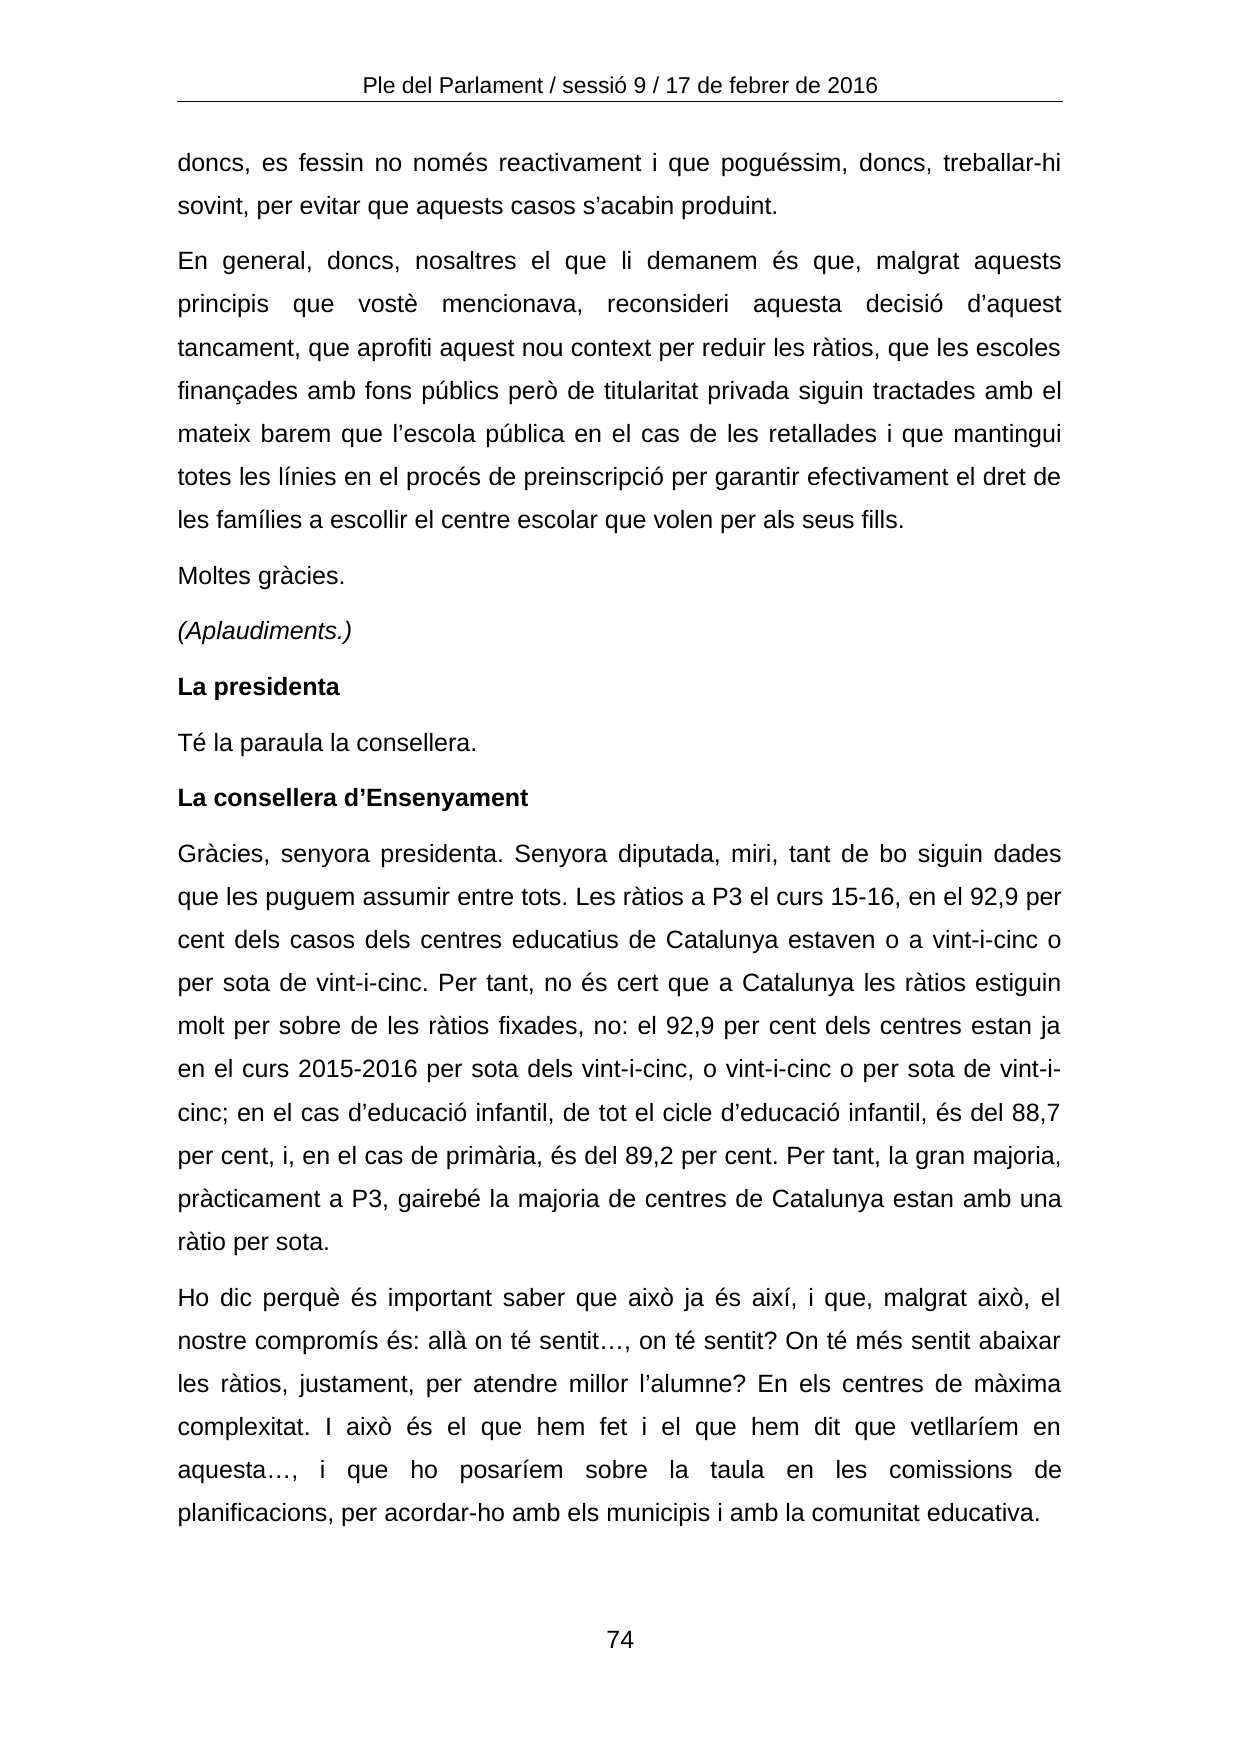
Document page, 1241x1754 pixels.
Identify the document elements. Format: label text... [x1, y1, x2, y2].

text La presidenta [177, 672, 1063, 701]
text (Aplaudiments.) [177, 616, 1063, 645]
text En general, doncs, nosaltres el que li demanem és que, malgrat aquests principis que vostè mencionava, reconsideri aquesta decisió d’aquest tancament, que aprofiti aquest nou context per reduir les ràtios, que les escoles finançades amb fons públics però de titularitat privada siguin tractades amb el mateix barem que l’escola pública en el cas de les retallades i que mantingui totes les línies en el procés de preinscripció per garantir efectivament el dret de les famílies a escollir el centre escolar que volen per als seus fills. [177, 246, 1063, 534]
text Té la paraula la consellera. [177, 728, 1063, 756]
text Moltes gràcies. [177, 561, 1063, 589]
text Gràcies, senyora presidenta. Senyora diputada, miri, tant de bo siguin dades que les puguem assumir entre tots. Les ràtios a P3 el curs 15-16, en el 92,9 per cent dels casos dels centres educatius de Catalunya estaven o a vint-i-cinc o per sota de vint-i-cinc. Per tant, no és cert que a Catalunya les ràtios estiguin molt per sobre de les ràtios fixades, no: el 92,9 per cent dels centres estan ja en el curs 2015-2016 per sota dels vint-i-cinc, o vint-i-cinc o per sota de vint-i-cinc; en el cas d’educació infantil, de tot el cicle d’educació infantil, és del 88,7 per cent, i, en el cas de primària, és del 89,2 per cent. Per tant, la gran majoria, pràcticament a P3, gairebé la majoria de centres de Catalunya estan amb una ràtio per sota. [177, 839, 1063, 1256]
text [177, 148, 1063, 219]
text La consellera d’Ensenyament [177, 783, 1063, 812]
text Ho dic perquè és important saber que això ja és així, i que, malgrat això, el nostre compromís és: allà on té sentit…, on té sentit? On té més sentit abaixar les ràtios, justament, per atendre millor l’alumne? En els centres de màxima complexitat. I això és el que hem fet i el que hem dit que vetllaríem en aquesta…, i que ho posaríem sobre la taula en les comissions de planificacions, per acordar-ho amb els municipis i amb la comunitat educativa. [177, 1283, 1063, 1527]
